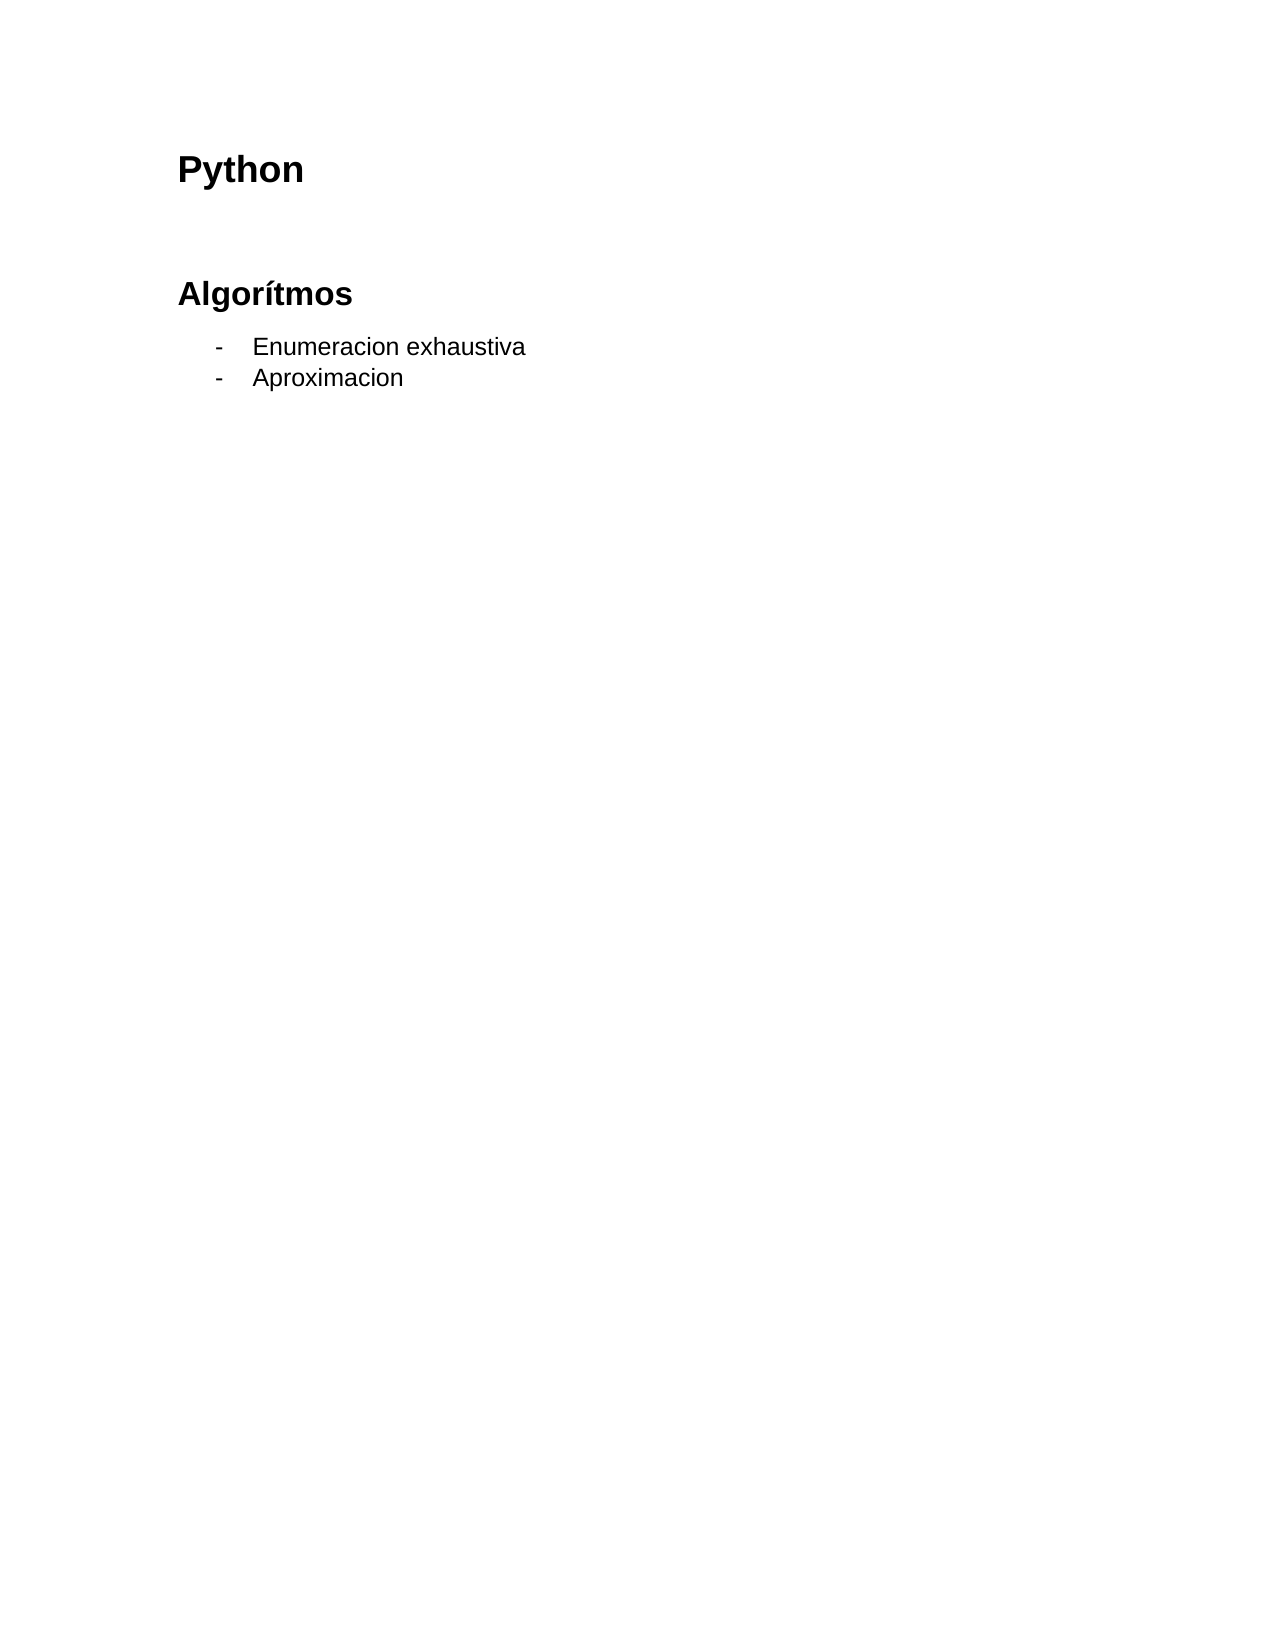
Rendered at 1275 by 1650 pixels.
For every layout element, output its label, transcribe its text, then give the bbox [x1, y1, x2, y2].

text Algorítmos [177, 274, 1098, 312]
list Enumeracion exhaustiva [215, 332, 1098, 361]
list Aproximacion [215, 363, 1098, 392]
text Python [177, 148, 1098, 191]
